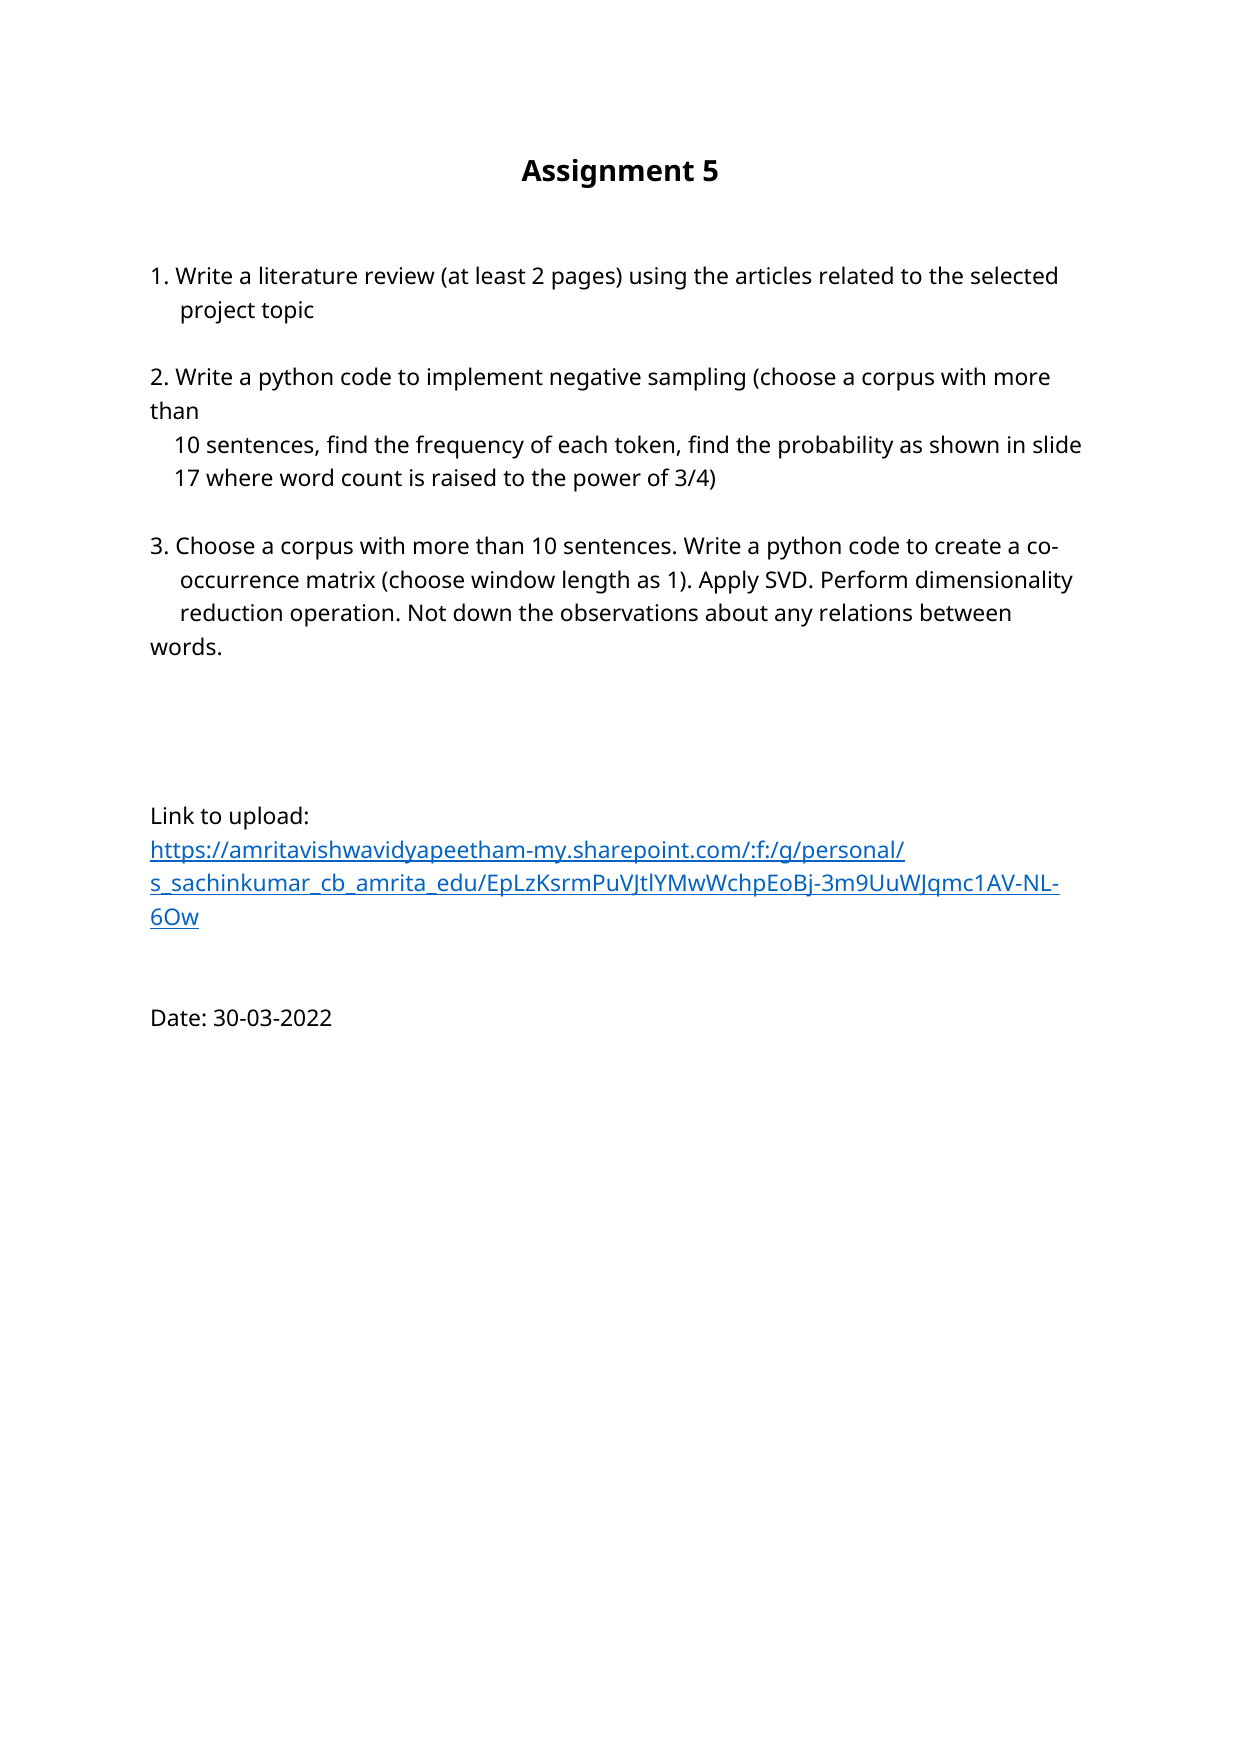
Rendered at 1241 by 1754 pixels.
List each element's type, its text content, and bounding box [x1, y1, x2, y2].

text occurrence matrix (choose window length as 1). Apply SVD. Perform dimensionality [150, 564, 1090, 595]
text reduction operation. Not down the observations about any relations between words. [150, 597, 1090, 662]
text 1. Write a literature review (at least 2 pages) using the articles related to the selected [150, 260, 1090, 291]
text 10 sentences, find the frequency of each token, find the probability as shown in slide [150, 429, 1090, 460]
text Assignment 5 [150, 150, 1090, 190]
text 2. Write a python code to implement negative sampling (choose a corpus with more than [150, 361, 1090, 426]
text 17 where word count is raised to the power of 3/4) [150, 462, 1090, 494]
text Link to upload: [150, 800, 1090, 831]
text 3. Choose a corpus with more than 10 sentences. Write a python code to create a co- [150, 530, 1090, 561]
text https://amritavishwavidyapeetham-my.sharepoint.com/:f:/g/personal/s_sachinkumar_cb_amrita_edu/EpLzKsrmPuVJtlYMwWchpEoBj-3m9UuWJqmc1AV-NL-6Ow [150, 834, 1090, 932]
text Date: 30-03-2022 [150, 1002, 1090, 1034]
text project topic [150, 294, 1090, 325]
